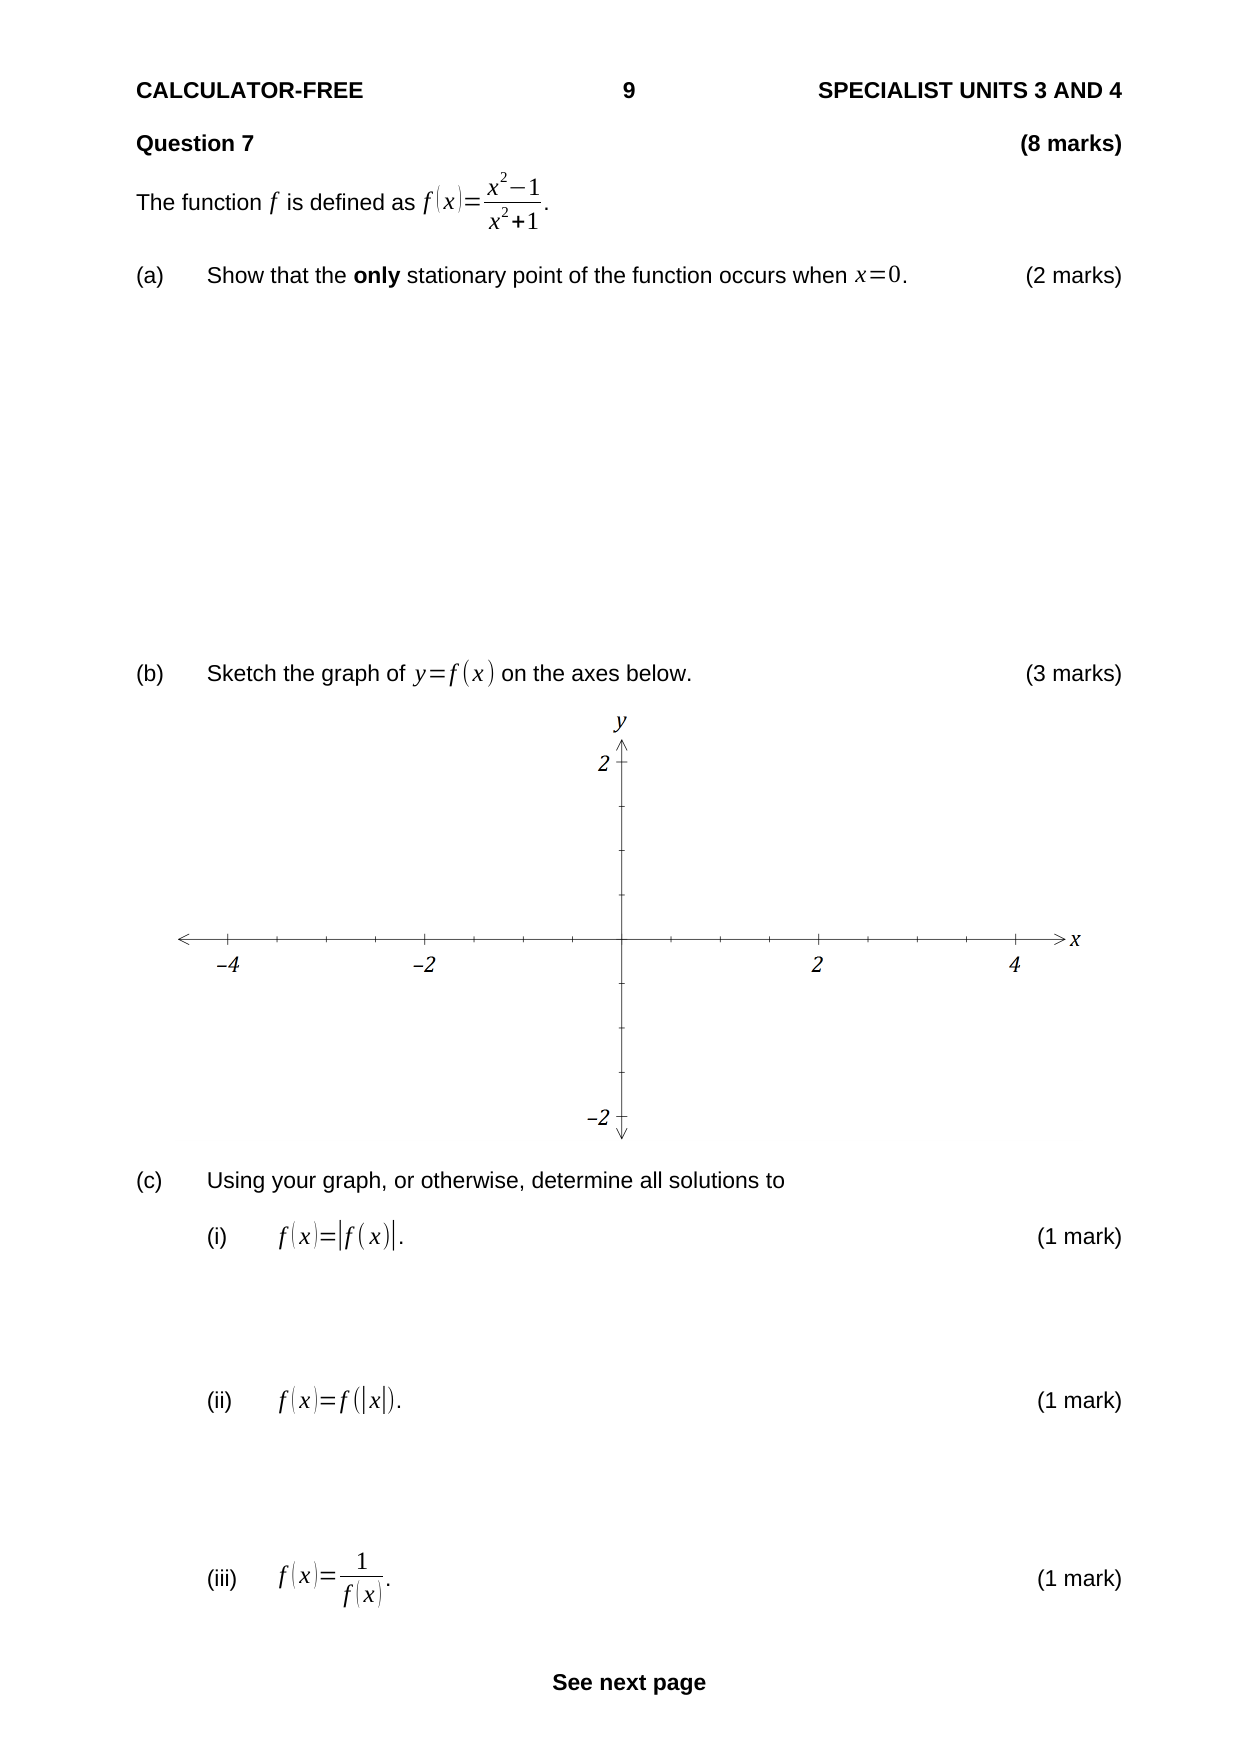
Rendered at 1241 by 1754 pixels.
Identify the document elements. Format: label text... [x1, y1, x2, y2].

text The function is defined as . [136, 169, 1122, 235]
text (i) . (1 mark) [207, 1220, 1122, 1253]
text (ii) . (1 mark) [207, 1384, 1122, 1416]
text Question 7 (8 marks) [136, 130, 1122, 156]
text (b) Sketch the graph of on the axes below. (3 marks) [136, 658, 1122, 688]
text (a) Show that the only stationary point of the function occurs when . (2 marks) [136, 261, 1122, 289]
picture [175, 714, 1083, 1141]
text (iii) . (1 mark) [207, 1547, 1122, 1609]
text (c) Using your graph, or otherwise, determine all solutions to [136, 1167, 1122, 1193]
